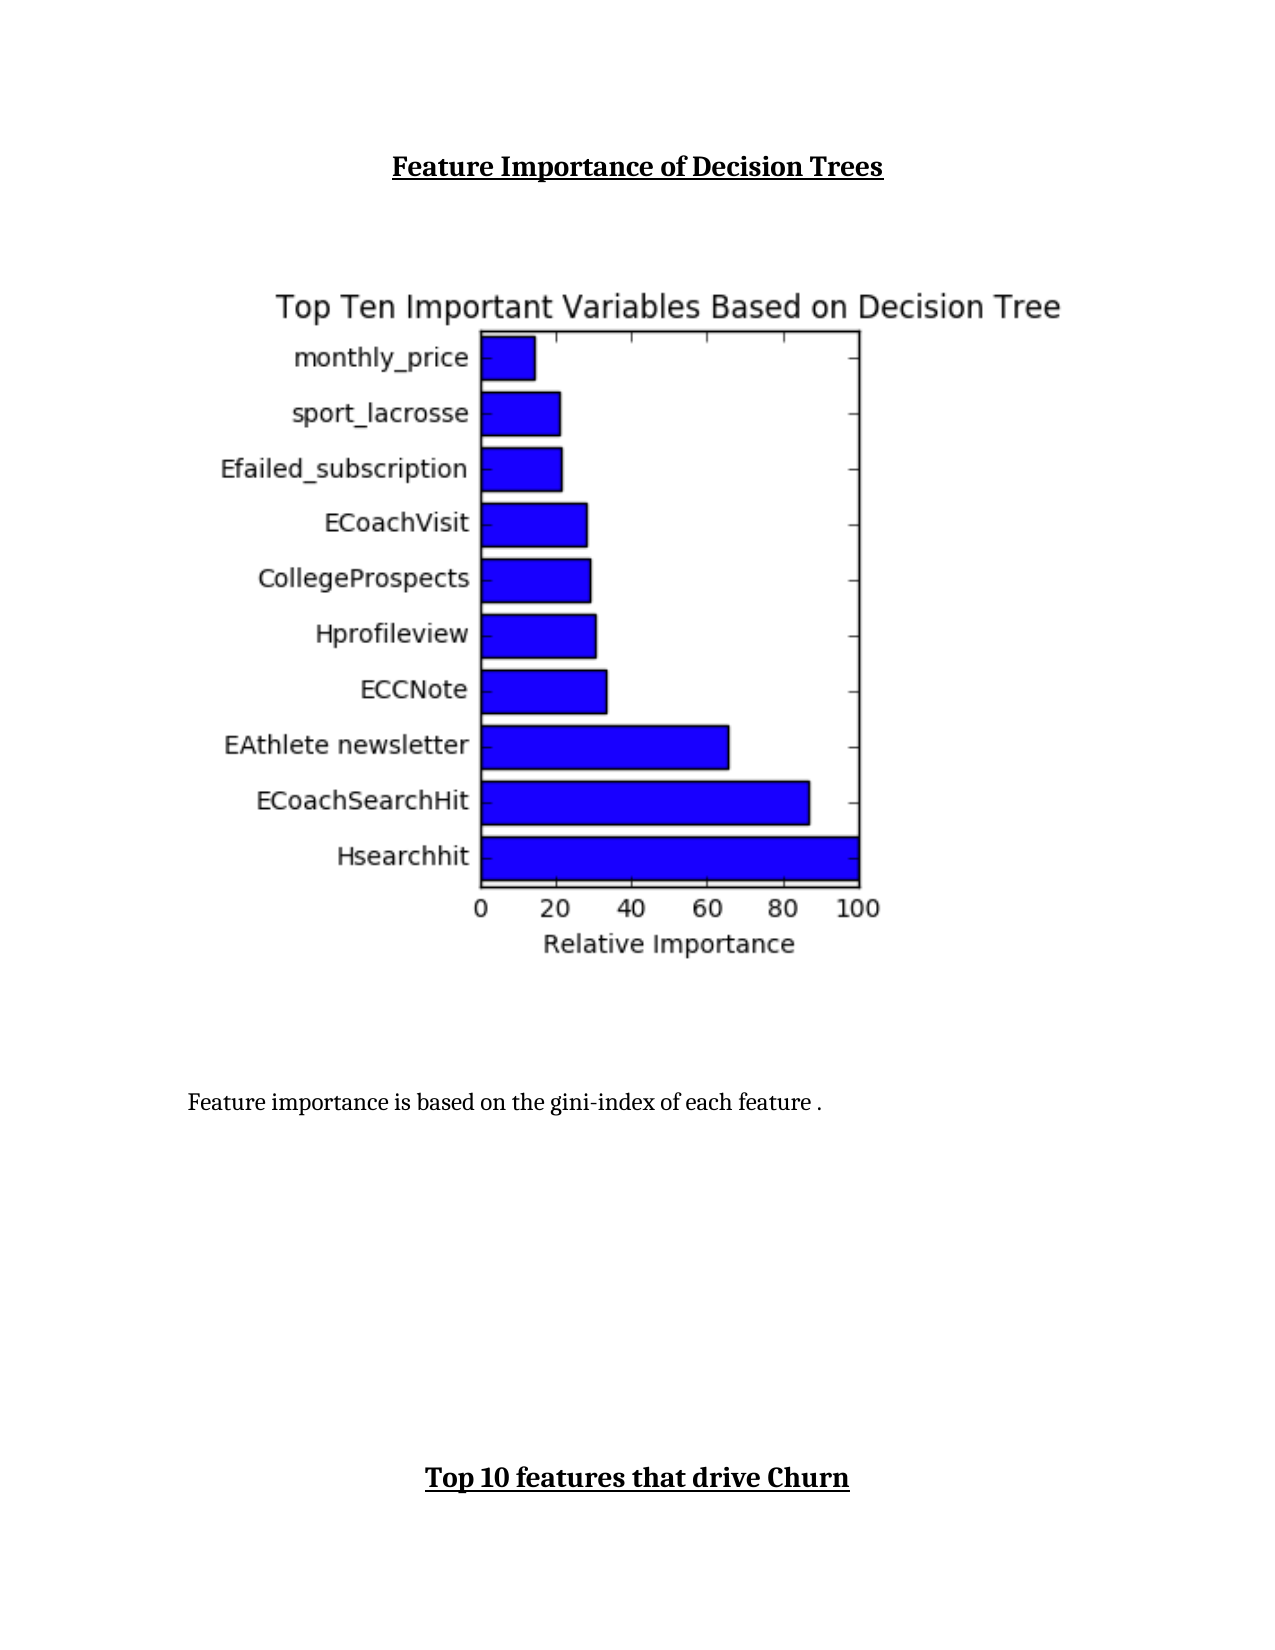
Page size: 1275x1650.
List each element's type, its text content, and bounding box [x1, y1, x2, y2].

text Feature importance is based on the gini-index of each feature . [187, 1088, 1087, 1117]
picture [201, 279, 1074, 973]
text Feature Importance of Decision Trees [187, 150, 1087, 183]
text Top 10 features that drive Churn [187, 1462, 1087, 1495]
